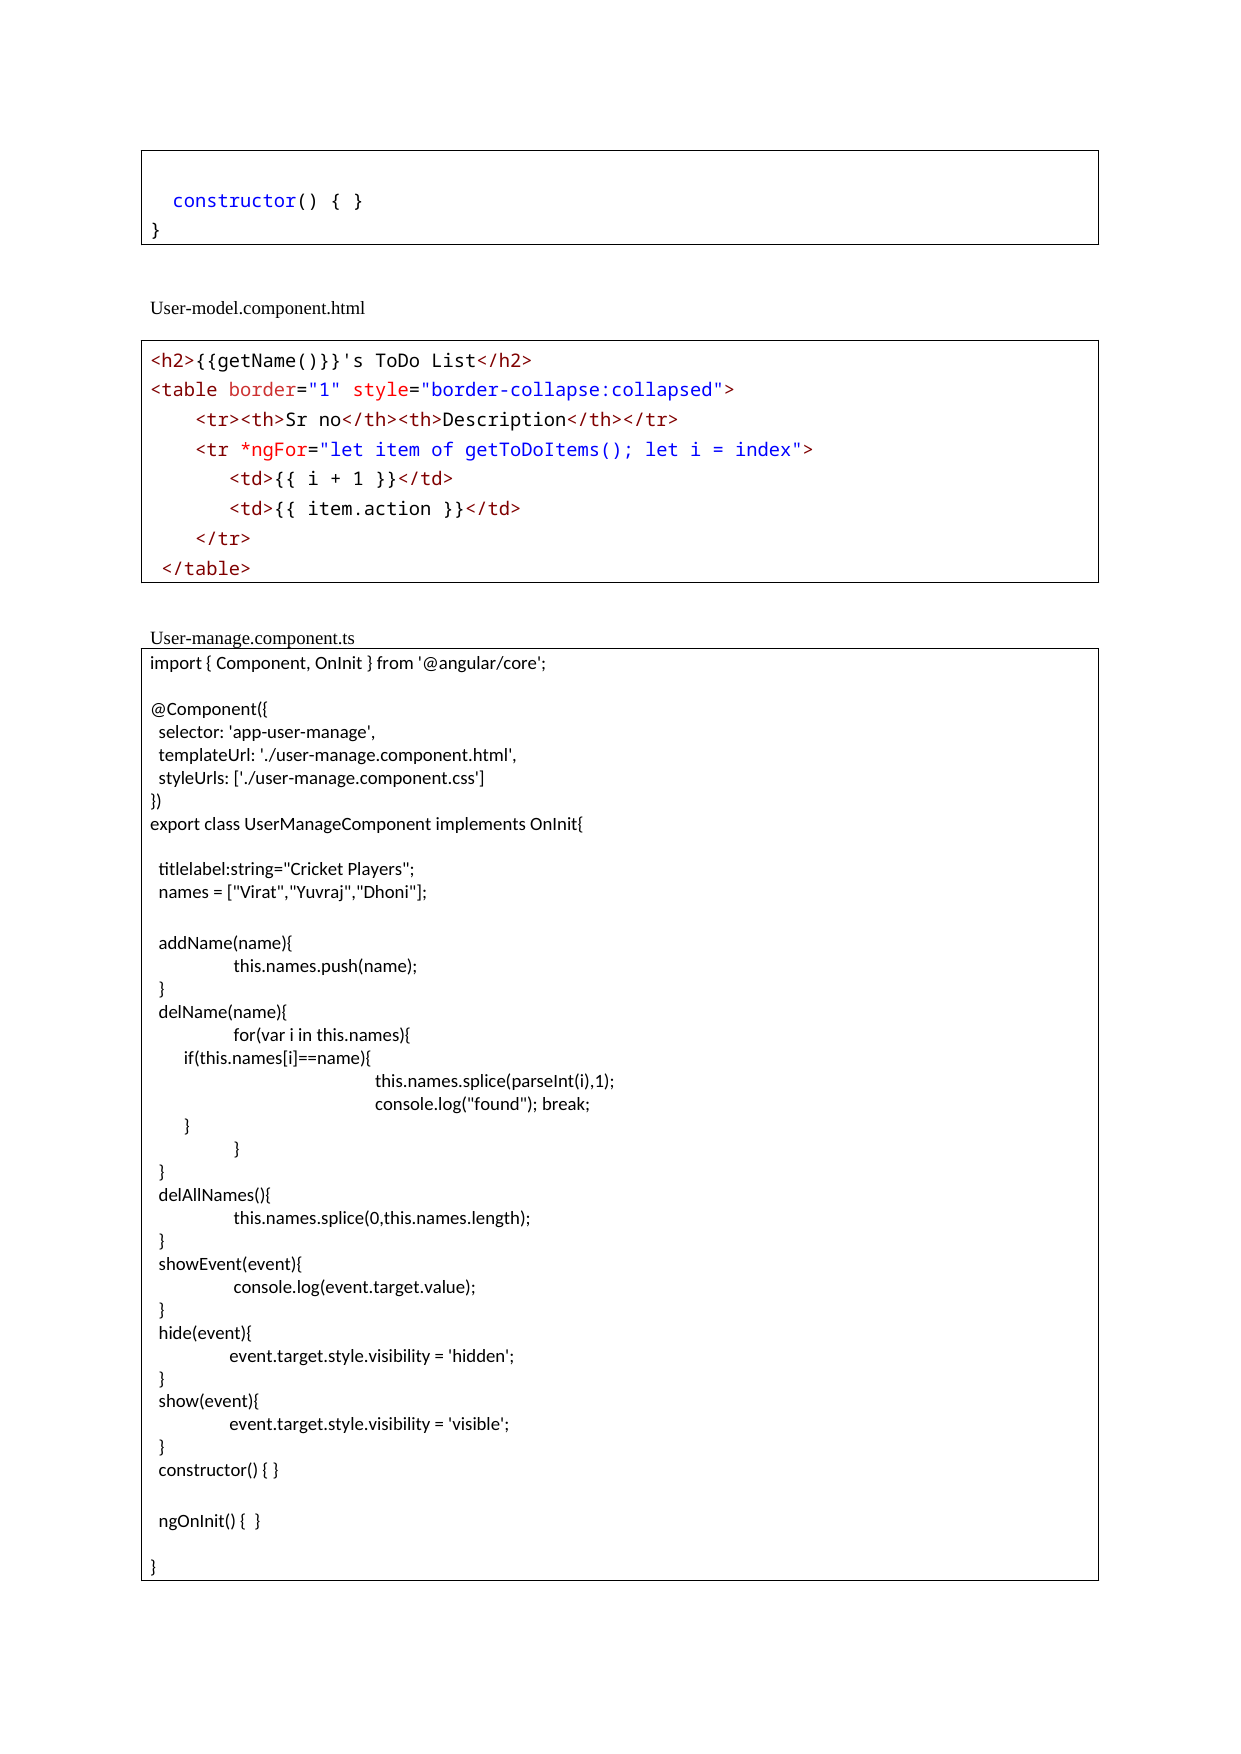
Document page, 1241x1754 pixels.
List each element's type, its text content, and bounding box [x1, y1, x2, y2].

text addName(name){ [150, 931, 1090, 954]
text ngOnInit() { } [150, 1509, 1090, 1532]
text titlelabel:string="Cricket Players"; [150, 857, 1090, 880]
text for(var i in this.names){ [150, 1023, 1090, 1046]
text <h2>{{getName()}}'s ToDo List</h2> [142, 341, 1098, 372]
text } [150, 977, 1090, 1000]
text } [150, 1229, 1090, 1252]
text if(this.names[i]==name){ [150, 1046, 1090, 1069]
text } [150, 1298, 1090, 1321]
text } [150, 1367, 1090, 1390]
text <tr><th>Sr no</th><th>Description</th></tr> [150, 402, 1090, 432]
text this.names.push(name); [150, 954, 1090, 977]
text } [150, 1436, 1090, 1458]
text constructor() { } [150, 183, 1090, 209]
text </table> [142, 547, 1098, 582]
text styleUrls: ['./user-manage.component.css'] [150, 766, 1090, 789]
text console.log("found"); break; [150, 1092, 1090, 1115]
text delName(name){ [150, 1000, 1090, 1023]
text import { Component, OnInit } from '@angular/core'; [142, 649, 1098, 674]
text this.names.splice(parseInt(i),1); [150, 1069, 1090, 1092]
text selector: 'app-user-manage', [150, 720, 1090, 743]
text }) [150, 789, 1090, 812]
text <td>{{ i + 1 }}</td> [150, 462, 1090, 491]
text } [150, 1115, 1090, 1138]
text </tr> [150, 521, 1090, 547]
text } [142, 1552, 1098, 1580]
text constructor() { } [150, 1458, 1090, 1481]
text @Component({ [150, 697, 1090, 720]
text hide(event){ [150, 1321, 1090, 1344]
text <table border="1" style="border-collapse:collapsed"> [150, 372, 1090, 402]
text export class UserManageComponent implements OnInit{ [150, 812, 1090, 834]
text names = ["Virat","Yuvraj","Dhoni"]; [150, 880, 1090, 903]
text delAllNames(){ [150, 1183, 1090, 1206]
text show(event){ [150, 1390, 1090, 1413]
text showEvent(event){ [150, 1252, 1090, 1275]
text } [142, 209, 1098, 244]
text this.names.splice(0,this.names.length); [150, 1206, 1090, 1229]
text User-manage.component.ts [150, 627, 1090, 648]
text } [150, 1138, 1090, 1161]
text <tr *ngFor="let item of getToDoItems(); let i = index"> [150, 432, 1090, 462]
text event.target.style.visibility = 'visible'; [150, 1413, 1090, 1436]
text } [150, 1161, 1090, 1183]
text event.target.style.visibility = 'hidden'; [150, 1344, 1090, 1367]
text User-model.component.html [150, 297, 1090, 318]
text console.log(event.target.value); [150, 1275, 1090, 1298]
text templateUrl: './user-manage.component.html', [150, 743, 1090, 766]
text <td>{{ item.action }}</td> [150, 491, 1090, 521]
